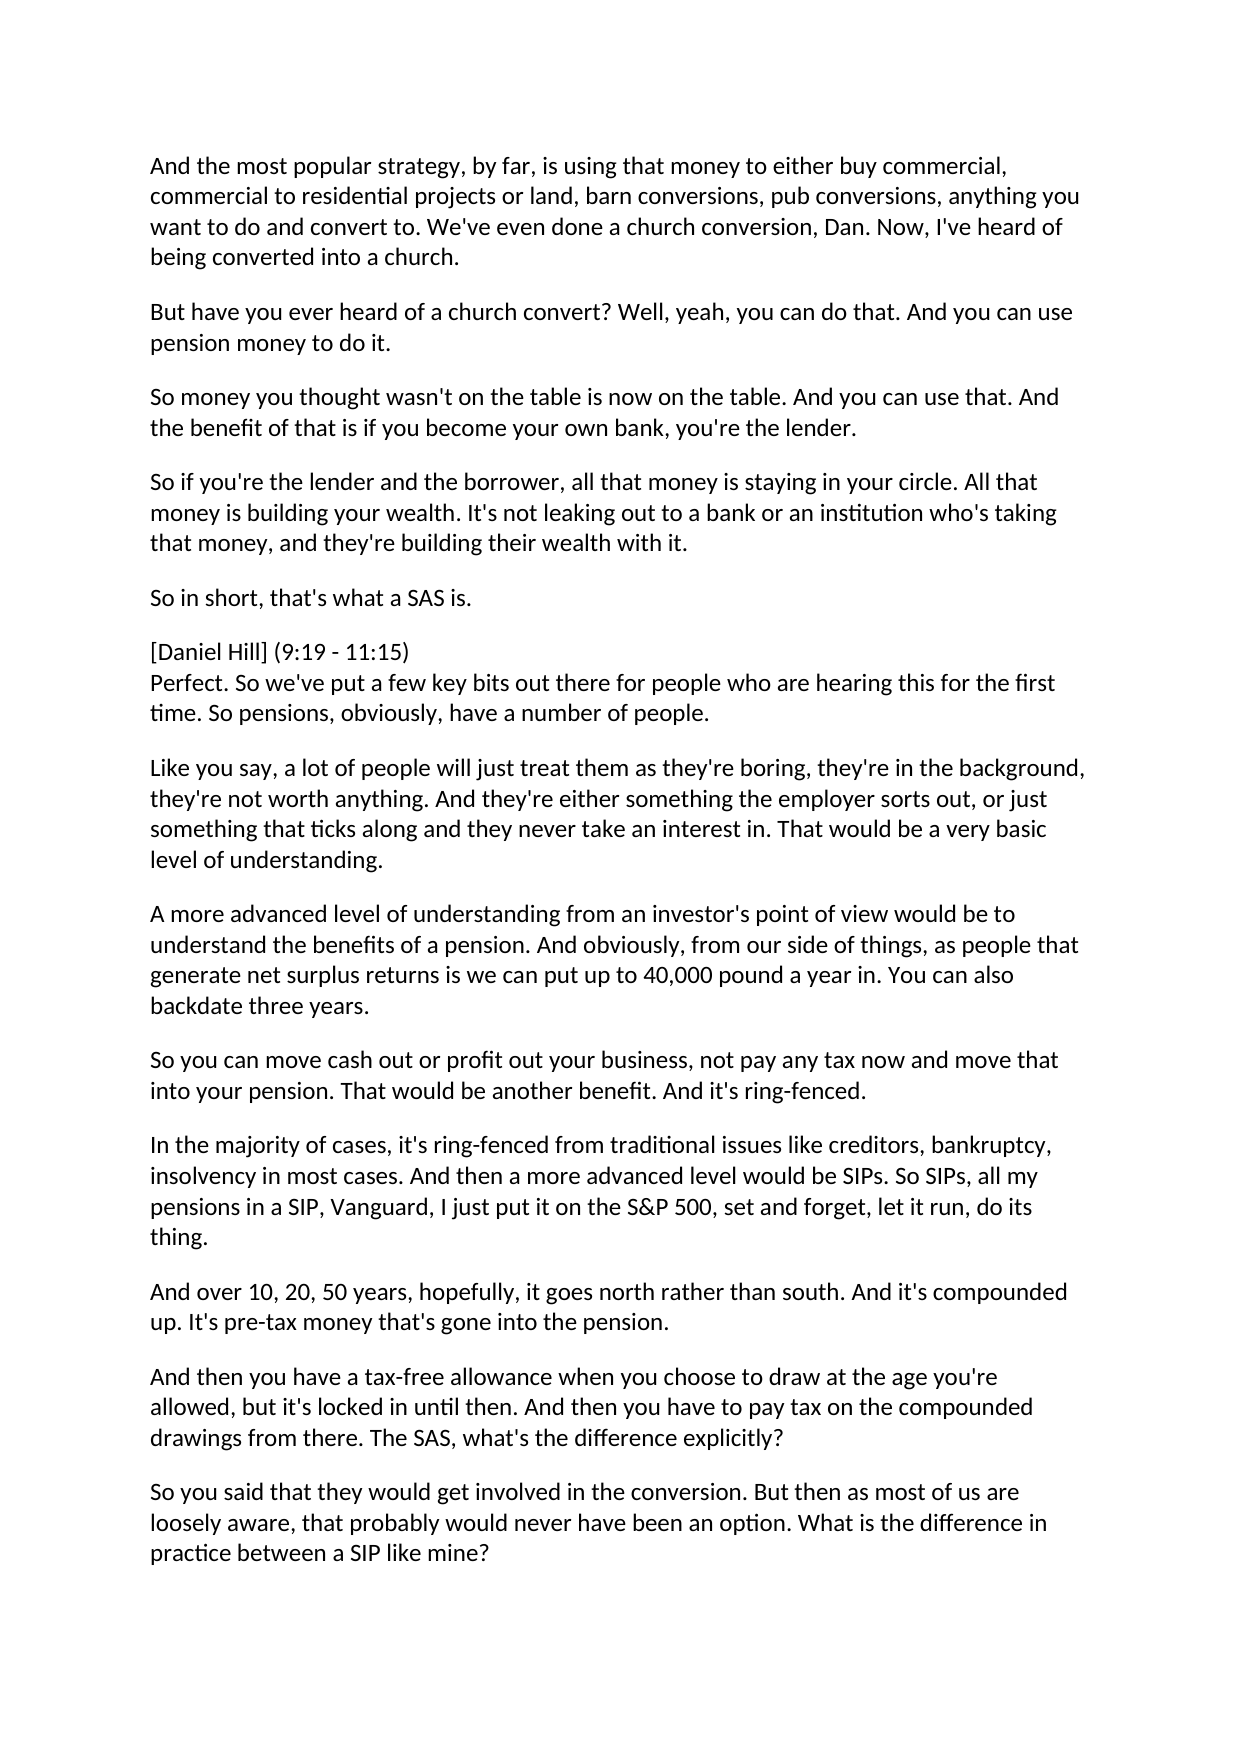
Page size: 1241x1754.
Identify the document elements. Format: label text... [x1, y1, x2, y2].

text And the most popular strategy, by far, is using that money to either buy commercial, commercial to residential projects or land, barn conversions, pub conversions, anything you want to do and convert to. We've even done a church conversion, Dan. Now, I've heard of being converted into a church. [150, 150, 1090, 272]
text So money you thought wasn't on the table is now on the table. And you can use that. And the benefit of that is if you become your own bank, you're the lender. [150, 381, 1090, 442]
text In the majority of cases, it's ring-fenced from traditional issues like creditors, bankruptcy, insolvency in most cases. And then a more advanced level would be SIPs. So SIPs, all my pensions in a SIP, Vanguard, I just put it on the S&P 500, set and forget, let it run, do its thing. [150, 1129, 1090, 1252]
text Perfect. So we've put a few key bits out there for people who are hearing this for the first time. So pensions, obviously, have a number of people. [150, 667, 1090, 728]
text So if you're the lender and the borrower, all that money is staying in your circle. All that money is building your wealth. It's not leaking out to a bank or an institution who's taking that money, and they're building their wealth with it. [150, 466, 1090, 558]
text So in short, that's what a SAS is. [150, 582, 1090, 612]
text Like you say, a lot of people will just treat them as they're boring, they're in the background, they're not worth anything. And they're either something the employer sorts out, or just something that ticks along and they never take an interest in. That would be a very basic level of understanding. [150, 752, 1090, 874]
text A more advanced level of understanding from an investor's point of view would be to understand the benefits of a pension. And obviously, from our side of things, as people that generate net surplus returns is we can put up to 40,000 pound a year in. You can also backdate three years. [150, 898, 1090, 1020]
text But have you ever heard of a church convert? Well, yeah, you can do that. And you can use pension money to do it. [150, 296, 1090, 357]
text So you said that they would get involved in the conversion. But then as most of us are loosely aware, that probably would never have been an option. What is the difference in practice between a SIP like mine? [150, 1476, 1090, 1568]
text [Daniel Hill] (9:19 - 11:15) [150, 637, 1090, 667]
text And then you have a tax-free allowance when you choose to draw at the age you're allowed, but it's locked in until then. And then you have to pay tax on the compounded drawings from there. The SAS, what's the difference explicitly? [150, 1361, 1090, 1452]
text And over 10, 20, 50 years, hopefully, it goes north rather than south. And it's compounded up. It's pre-tax money that's gone into the pension. [150, 1276, 1090, 1337]
text So you can move cash out or profit out your business, not pay any tax now and move that into your pension. That would be another benefit. And it's ring-fenced. [150, 1044, 1090, 1106]
